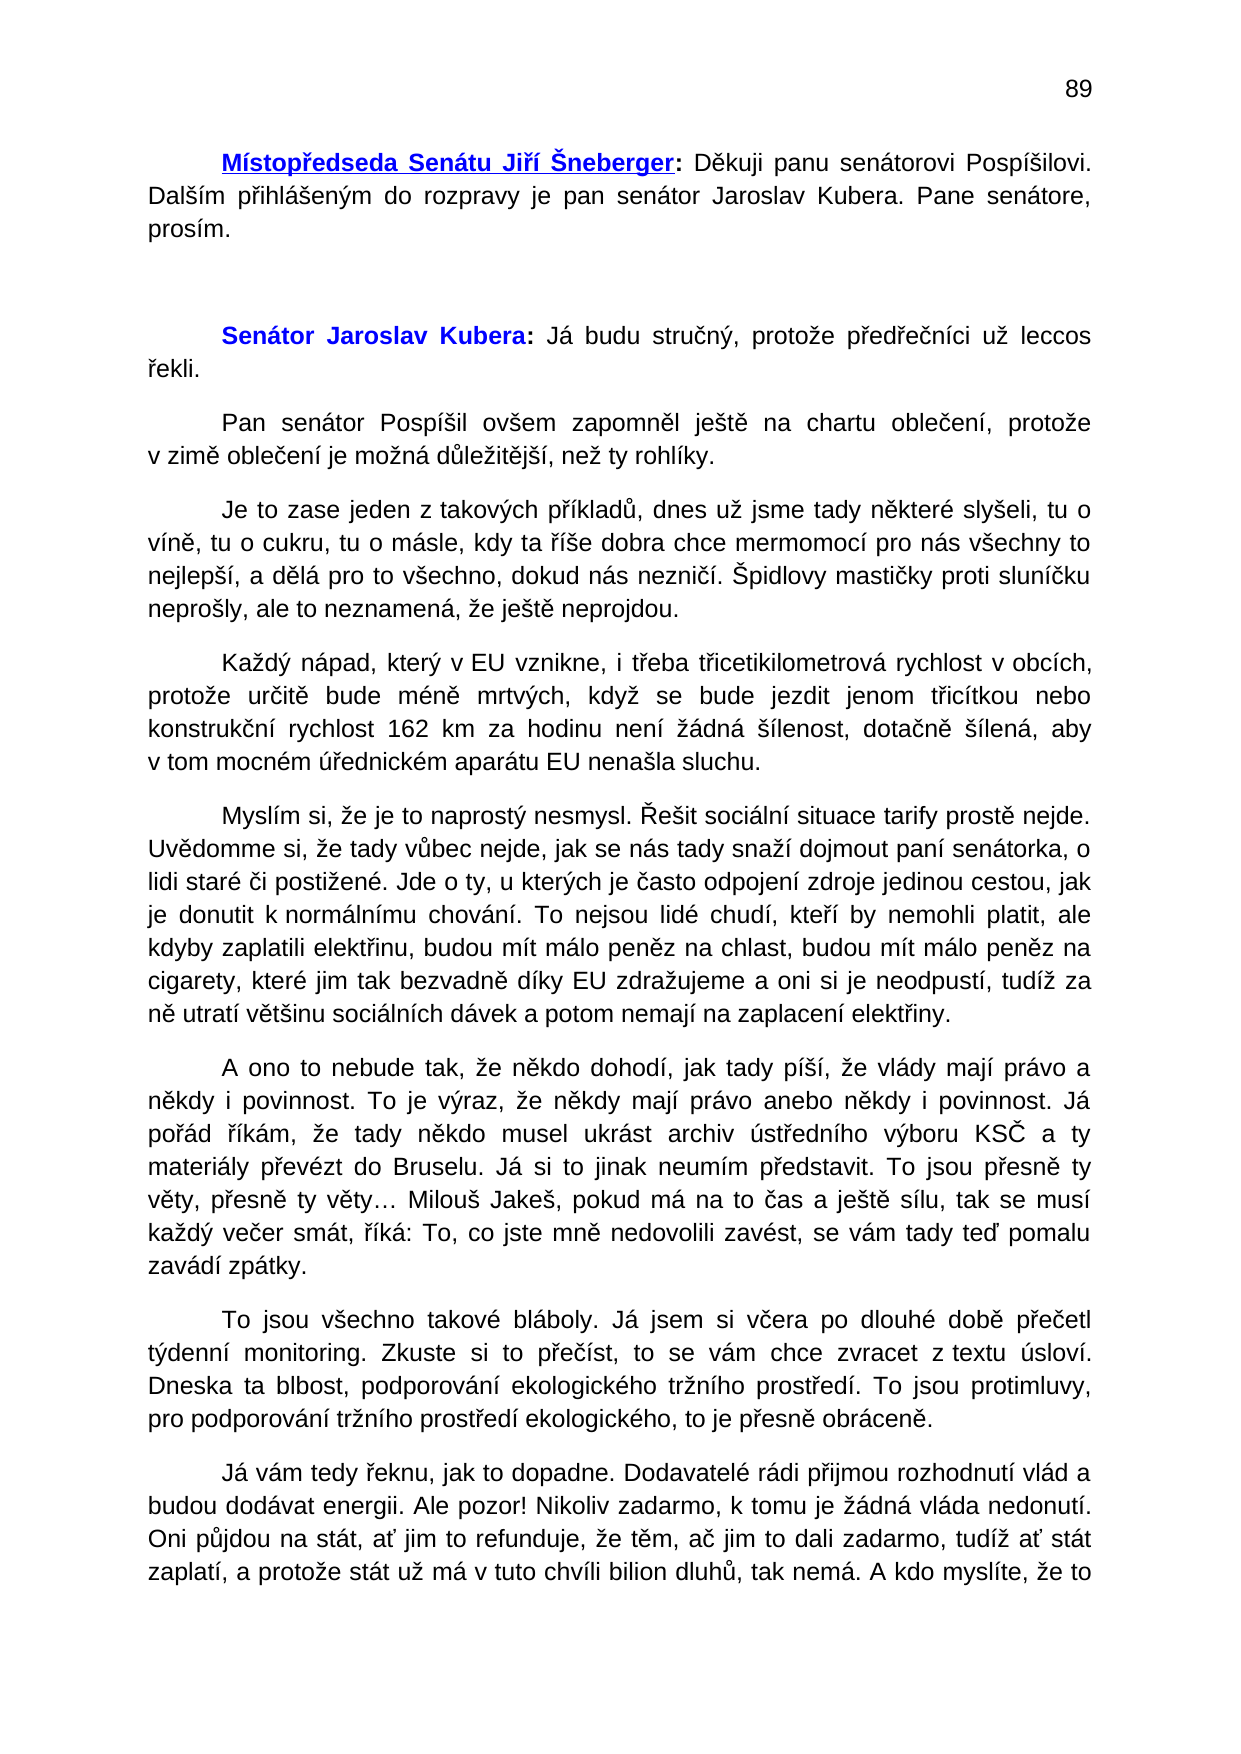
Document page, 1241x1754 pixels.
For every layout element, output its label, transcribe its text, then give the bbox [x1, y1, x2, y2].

text Myslím si, že je to naprostý nesmysl. Řešit sociální situace tarify prostě nejde. Uvědomme si, že tady vůbec nejde, jak se nás tady snaží dojmout paní senátorka, o lidi staré či postižené. Jde o ty, u kterých je často odpojení zdroje jedinou cestou, jak je donutit k normálnímu chování. To nejsou lidé chudí, kteří by nemohli platit, ale kdyby zaplatili elektřinu, budou mít málo peněz na chlast, budou mít málo peněz na cigarety, které jim tak bezvadně díky EU zdražujeme a oni si je neodpustí, tudíž za ně utratí většinu sociálních dávek a potom nemají na zaplacení elektřiny. [148, 801, 1093, 1028]
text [148, 1458, 1093, 1586]
text Senátor Jaroslav Kubera: Já budu stručný, protože předřečníci už leccos řekli. [148, 321, 1093, 383]
text A ono to nebude tak, že někdo dohodí, jak tady píší, že vlády mají právo a někdy i povinnost. To je výraz, že někdy mají právo anebo někdy i povinnost. Já pořád říkám, že tady někdo musel ukrást archiv ústředního výboru KSČ a ty materiály převézt do Bruselu. Já si to jinak neumím představit. To jsou přesně ty věty, přesně ty věty… Milouš Jakeš, pokud má na to čas a ještě sílu, tak se musí každý večer smát, říká: To, co jste mně nedovolili zavést, se vám tady teď pomalu zavádí zpátky. [148, 1053, 1093, 1280]
text Je to zase jeden z takových příkladů, dnes už jsme tady některé slyšeli, tu o víně, tu o cukru, tu o másle, kdy ta říše dobra chce mermomocí pro nás všechny to nejlepší, a dělá pro to všechno, dokud nás nezničí. Špidlovy mastičky proti sluníčku neprošly, ale to neznamená, že ještě neprojdou. [148, 495, 1093, 623]
text Každý nápad, který v EU vznikne, i třeba třicetikilometrová rychlost v obcích, protože určitě bude méně mrtvých, když se bude jezdit jenom třicítkou nebo konstrukční rychlost není žádná šílenost, dotačně šílená, aby v tom mocném úřednickém aparátu EU nenašla sluchu. [148, 648, 1093, 776]
text Místopředseda Senátu Jiří Šneberger: Děkuji panu senátorovi Pospíšilovi. Dalším přihlášeným do rozpravy je pan senátor Jaroslav Kubera. Pane senátore, prosím. [148, 148, 1093, 242]
text Pan senátor Pospíšil ovšem zapomněl ještě na chartu oblečení, protože v zimě oblečení je možná důležitější, než ty rohlíky. [148, 408, 1093, 470]
text To jsou všechno takové bláboly. Já jsem si včera po dlouhé době přečetl týdenní monitoring. Zkuste si to přečíst, to se vám chce zvracet z textu úsloví. Dneska ta blbost, podporování ekologického tržního prostředí. To jsou protimluvy, pro podporování tržního prostředí ekologického, to je přesně obráceně. [148, 1305, 1093, 1433]
